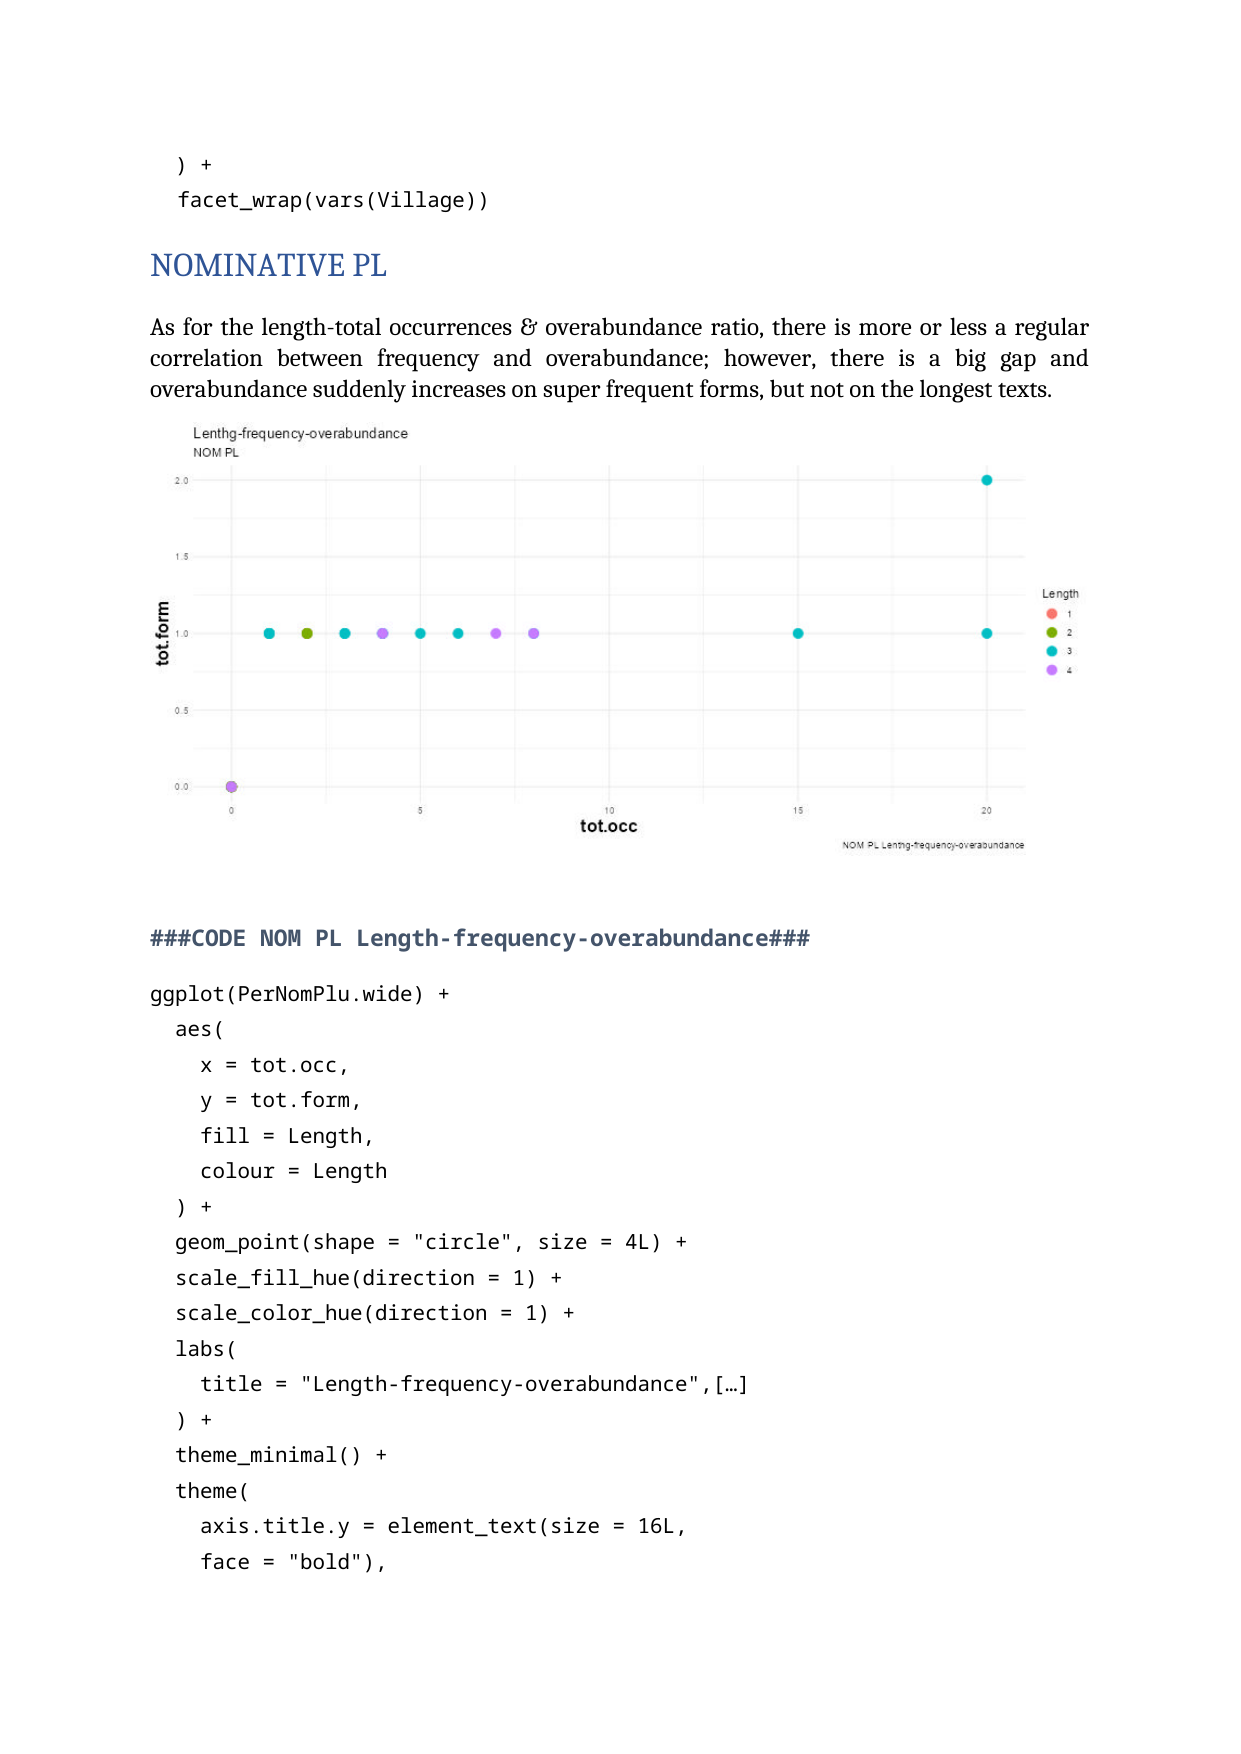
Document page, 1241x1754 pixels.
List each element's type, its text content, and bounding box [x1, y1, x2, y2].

text fill = Length, [150, 1121, 1090, 1149]
text axis.title.y = element_text(size = 16L, [150, 1512, 1090, 1540]
subtitle NOMINATIVE PL [150, 246, 1090, 284]
text theme_minimal() + [150, 1441, 1090, 1469]
text labs( [150, 1334, 1090, 1362]
subtitle ###CODE NOM PL Length-frequency-overabundance### [150, 922, 1090, 953]
text face = "bold"), [150, 1547, 1090, 1576]
text title = "Length-frequency-overabundance",[…] [150, 1369, 1090, 1398]
text y = tot.form, [150, 1085, 1090, 1114]
text colour = Length [150, 1156, 1090, 1185]
text As for the length-total occurrences & overabundance ratio, there is more or less a regular correlation between frequency and overabundance; however, there is a big gap and overabundance suddenly increases on super frequent forms, but not on the longest texts. [150, 312, 1090, 403]
text ) + [150, 150, 1090, 178]
text scale_color_hue(direction = 1) + [150, 1298, 1090, 1327]
text facet_wrap(vars(Village)) [150, 186, 1090, 214]
text geom_point(shape = "circle", size = 4L) + [150, 1227, 1090, 1256]
picture [150, 422, 1091, 856]
text ) + [150, 1405, 1090, 1433]
text aes( [150, 1014, 1090, 1043]
text ggplot(PerNomPlu.wide) + [150, 979, 1090, 1007]
text theme( [150, 1476, 1090, 1504]
text ) + [150, 1192, 1090, 1220]
text x = tot.occ, [150, 1050, 1090, 1078]
text scale_fill_hue(direction = 1) + [150, 1263, 1090, 1291]
